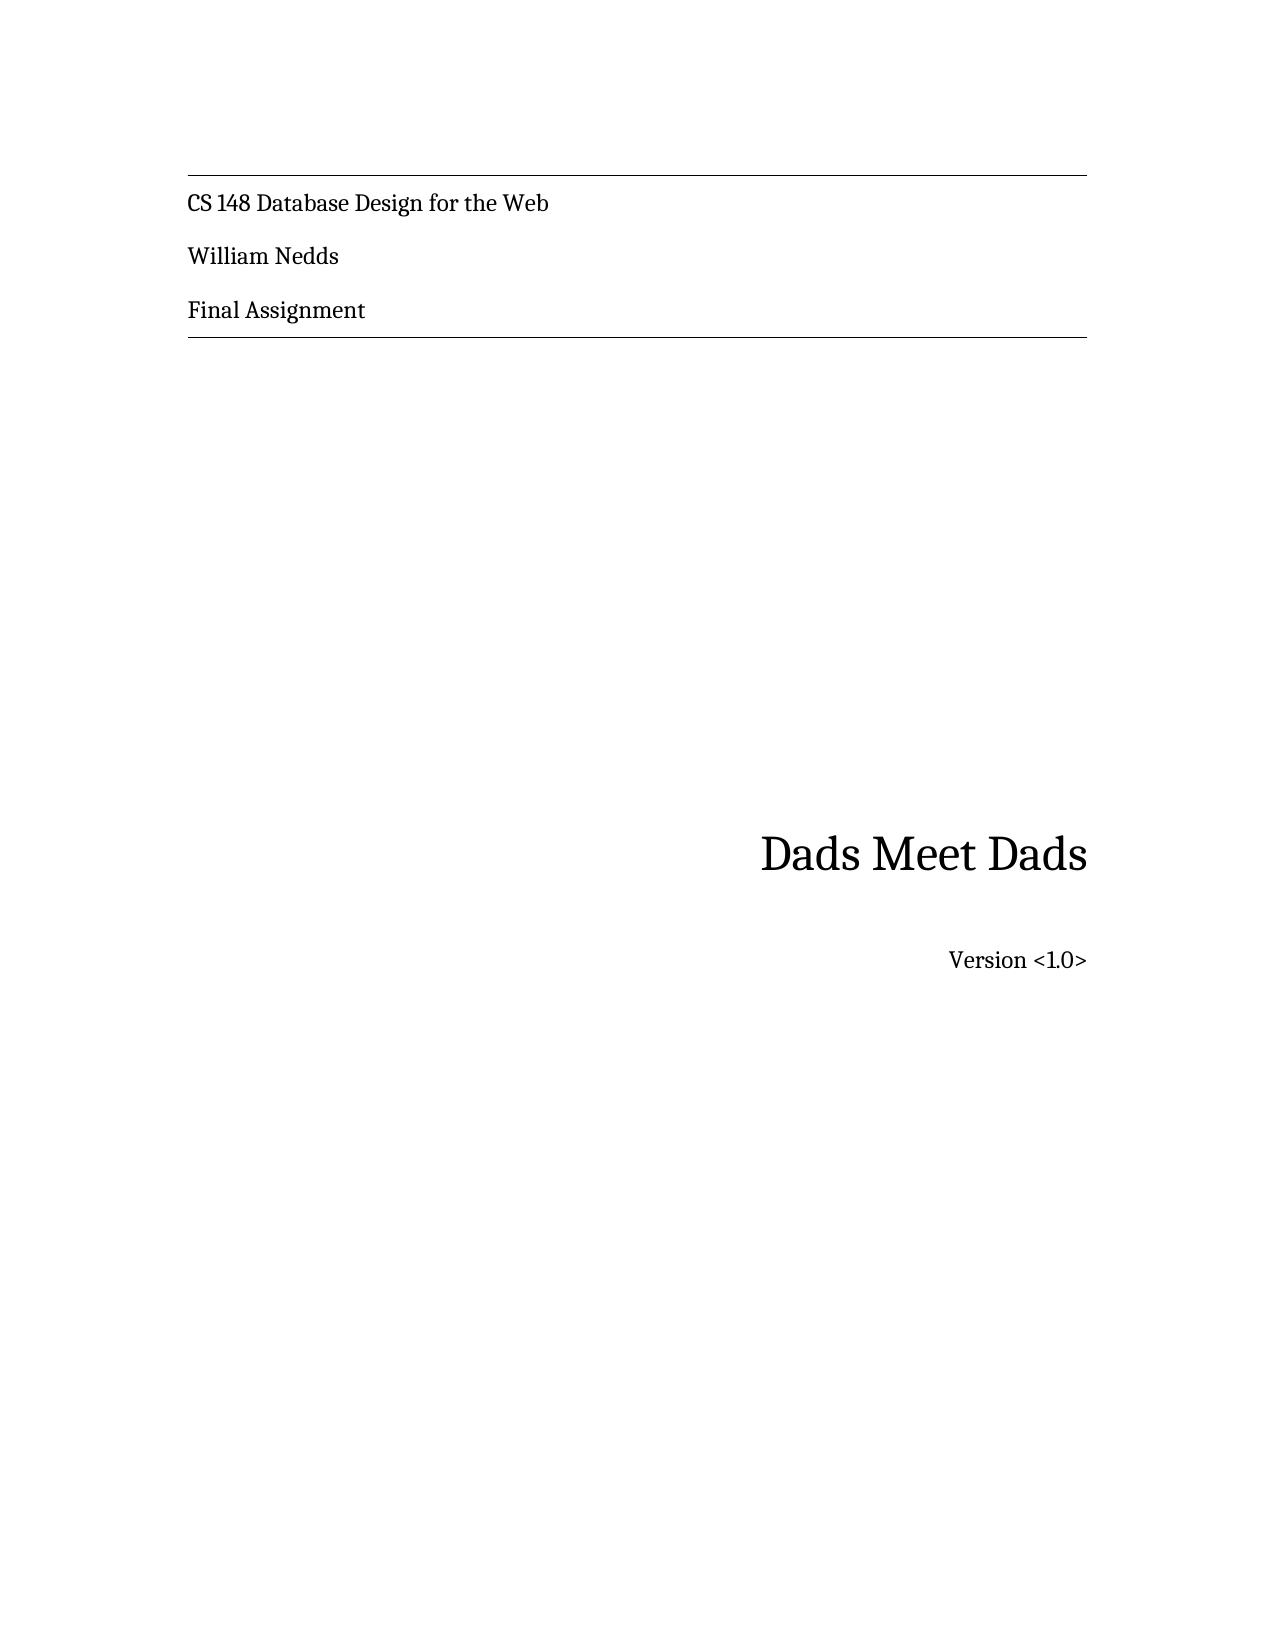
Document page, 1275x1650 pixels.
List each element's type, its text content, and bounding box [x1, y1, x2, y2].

text William Nedds [187, 229, 1087, 271]
text Version <1.0> [187, 946, 1087, 974]
text CS 148 Database Design for the Web [187, 176, 1087, 217]
text Final Assignment [187, 282, 1087, 338]
text Dads Meet Dads [187, 826, 1087, 883]
